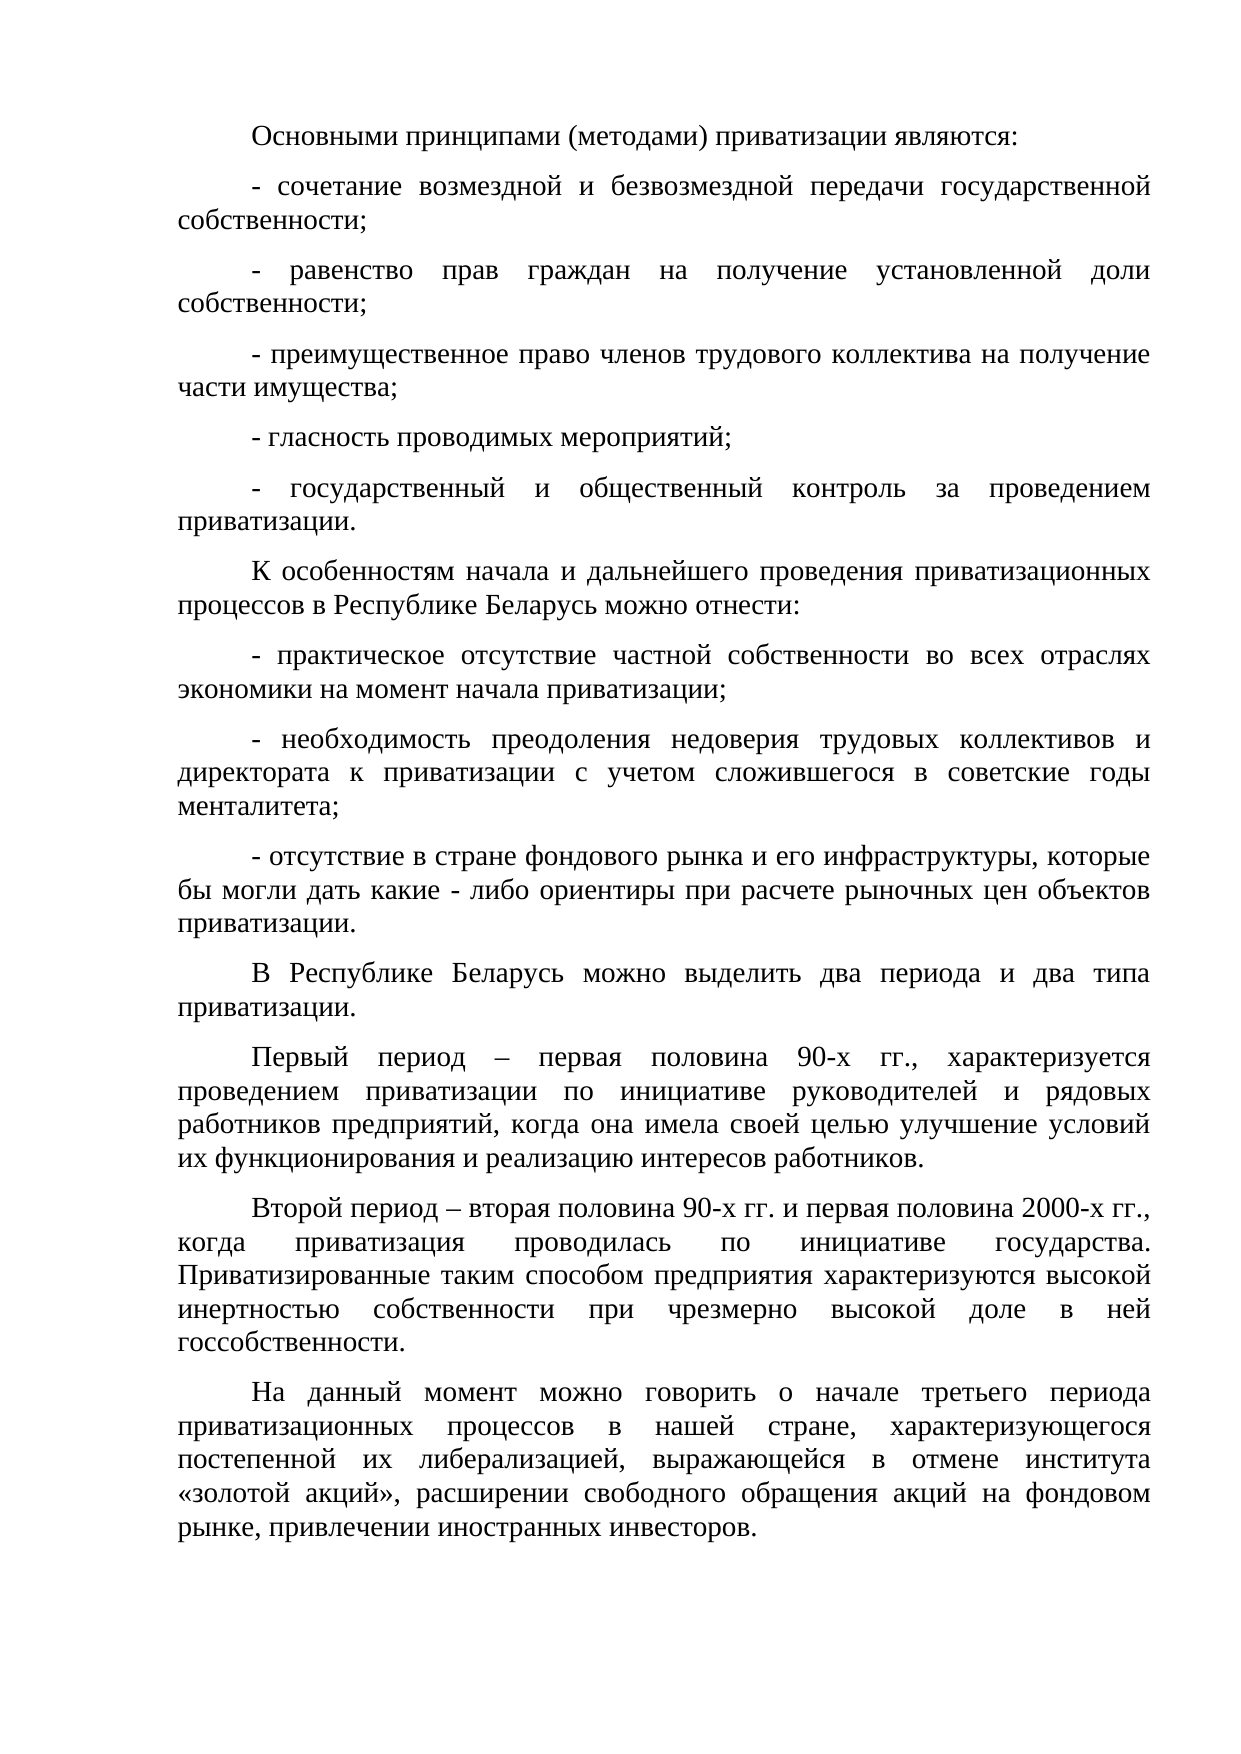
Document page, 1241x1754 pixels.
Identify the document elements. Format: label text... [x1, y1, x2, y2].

text Первый период – первая половина 90-х гг., характеризуется проведением приватизации по инициативе руководителей и рядовых работников предприятий, когда она имела своей целью улучшение условий их функционирования и реализацию интересов работников. [177, 1039, 1152, 1173]
text - преимущественное право членов трудового коллектива на получение части имущества; [177, 336, 1152, 403]
text - государственный и общественный контроль за проведением приватизации. [177, 470, 1152, 537]
text К особенностям начала и дальнейшего проведения приватизационных процессов в Республике Беларусь можно отнести: [177, 553, 1152, 621]
text - равенство прав граждан на получение установленной доли собственности; [177, 252, 1152, 319]
text Второй период – вторая половина 90-х гг. и первая половина 2000-х гг., когда приватизация проводилась по инициативе государства. Приватизированные таким способом предприятия характеризуются высокой инертностью собственности при чрезмерно высокой доле в ней госсобственности. [177, 1190, 1152, 1358]
text - гласность проводимых мероприятий; [177, 419, 1152, 453]
text - необходимость преодоления недоверия трудовых коллективов и директората к приватизации с учетом сложившегося в советские годы менталитета; [177, 721, 1152, 822]
text - сочетание возмездной и безвозмездной передачи государственной собственности; [177, 168, 1152, 235]
text В Республике Беларусь можно выделить два периода и два типа приватизации. [177, 956, 1152, 1023]
text - отсутствие в стране фондового рынка и его инфраструктуры, которые бы могли дать какие - либо ориентиры при расчете рыночных цен объектов приватизации. [177, 838, 1152, 939]
text - практическое отсутствие частной собственности во всех отраслях экономики на момент начала приватизации; [177, 637, 1152, 704]
text Основными принципами (методами) приватизации являются: [177, 118, 1152, 152]
text На данный момент можно говорить о начале третьего периода приватизационных процессов в нашей стране, характеризующегося постепенной их либерализацией, выражающейся в отмене института «золотой акций», расширении свободного обращения акций на фондовом рынке, привлечении иностранных инвесторов. [177, 1374, 1152, 1542]
